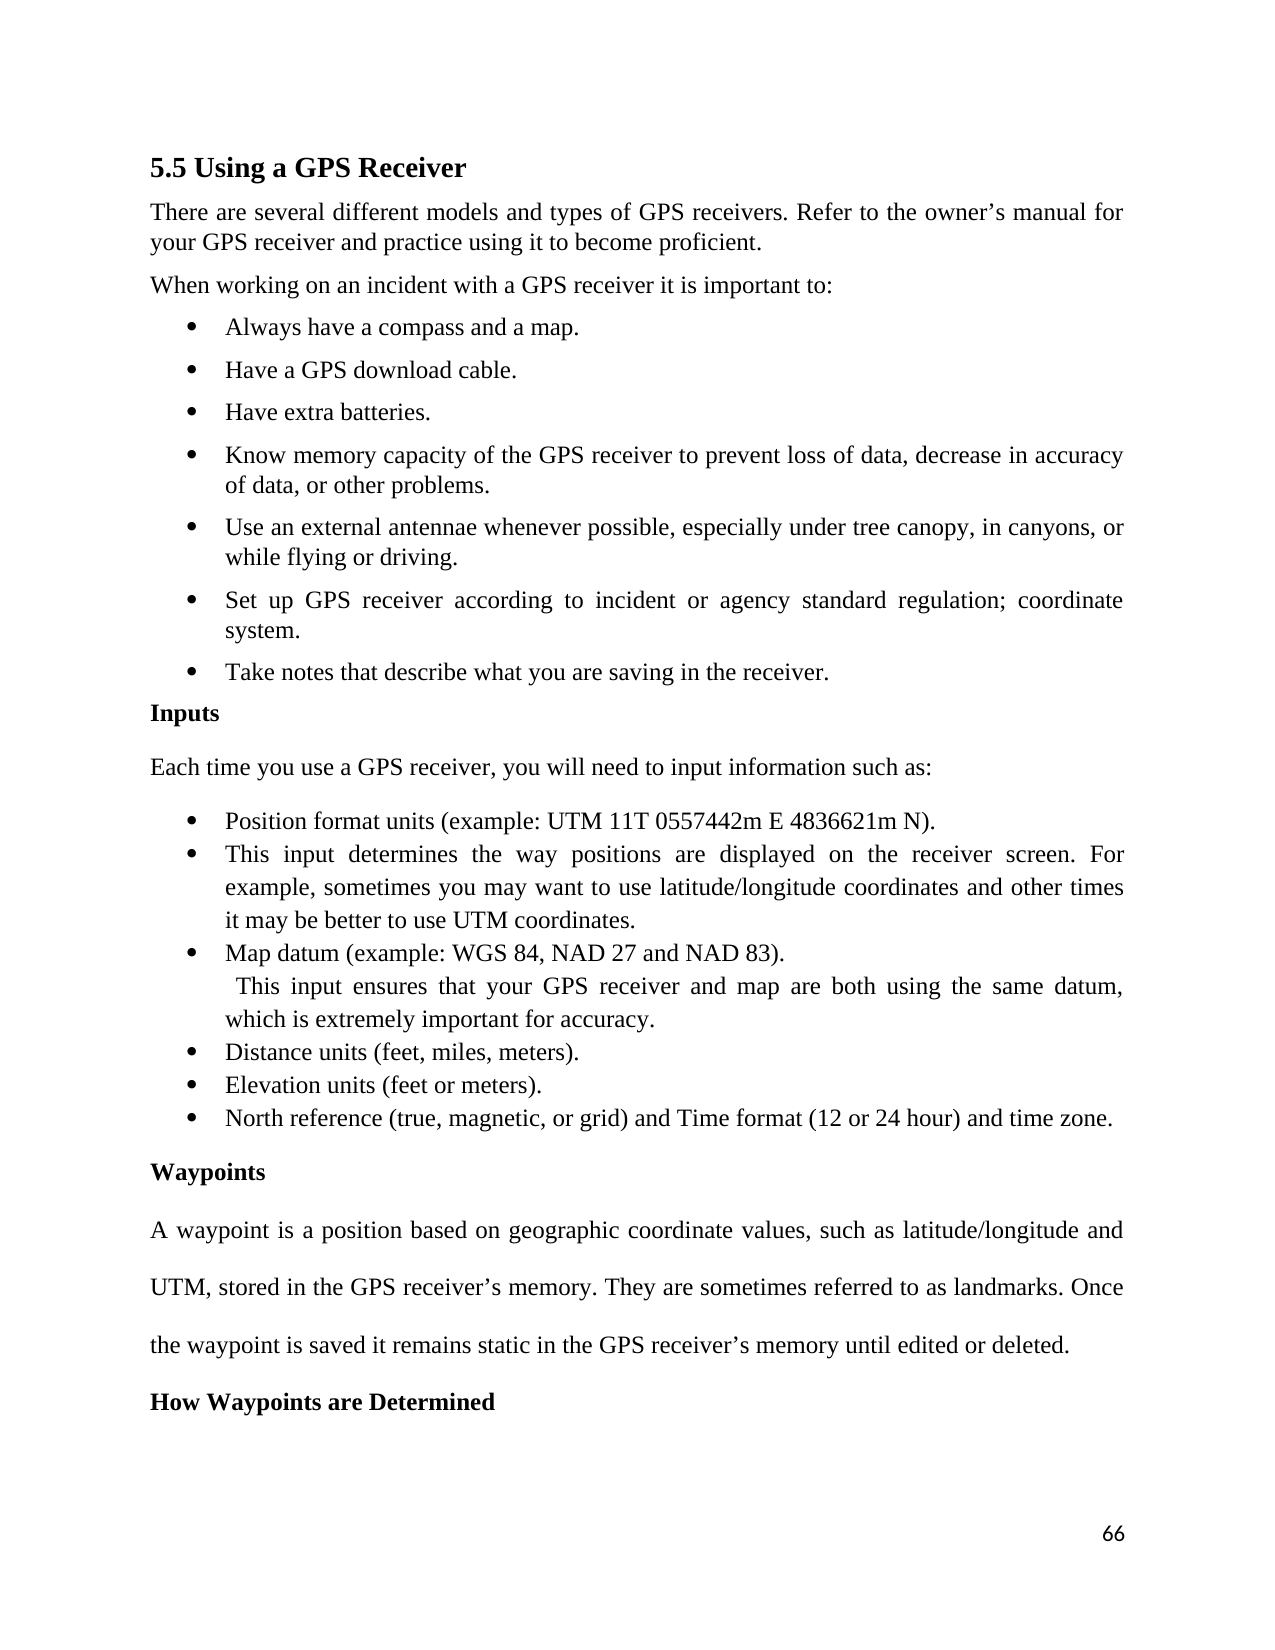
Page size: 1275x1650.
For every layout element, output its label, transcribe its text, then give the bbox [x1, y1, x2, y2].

list North reference (true, magnetic, or grid) and Time format (12 or 24 hour) and time zone. [187, 1103, 1125, 1132]
text How Waypoints are Determined [150, 1387, 1125, 1416]
list This input ensures that your GPS receiver and map are both using the same datum, which is extremely important for accuracy. [225, 971, 1125, 1033]
list Distance units (feet, miles, meters). [187, 1037, 1125, 1066]
text Waypoints [150, 1157, 1125, 1186]
list Have a GPS download cable. [187, 353, 1125, 383]
text When working on an incident with a GPS receiver it is important to: [150, 268, 1125, 298]
text There are several different models and types of GPS receivers. Refer to the owner’s manual for your GPS receiver and practice using it to become proficient. [150, 196, 1125, 256]
text A waypoint is a position based on geographic coordinate values, such as latitude/longitude and UTM, stored in the GPS receiver’s memory. They are sometimes referred to as landmarks. Once the waypoint is saved it remains static in the GPS receiver’s memory until edited or deleted. [150, 1215, 1125, 1358]
list Position format units (example: UTM 11T 0557442m E 4836621m N). [187, 806, 1125, 835]
list Use an external antennae whenever possible, especially under tree canopy, in canyons, or while flying or driving. [187, 511, 1125, 571]
list Always have a compass and a map. [187, 311, 1125, 341]
list Map datum (example: WGS 84, NAD 27 and NAD 83). [187, 938, 1125, 967]
list Set up GPS receiver according to incident or agency standard regulation; coordinate system. [187, 583, 1125, 643]
text 5.5 Using a GPS Receiver [150, 150, 1125, 183]
text Each time you use a GPS receiver, you will need to input information such as: [150, 752, 1125, 781]
list Know memory capacity of the GPS receiver to prevent loss of data, decrease in accuracy of data, or other problems. [187, 438, 1125, 498]
list Take notes that describe what you are saving in the receiver. [187, 656, 1125, 686]
list Have extra batteries. [187, 396, 1125, 426]
text Inputs [150, 698, 1125, 727]
list This input determines the way positions are displayed on the receiver screen. For example, sometimes you may want to use latitude/longitude coordinates and other times it may be better to use UTM coordinates. [187, 839, 1125, 934]
list Elevation units (feet or meters). [187, 1070, 1125, 1099]
